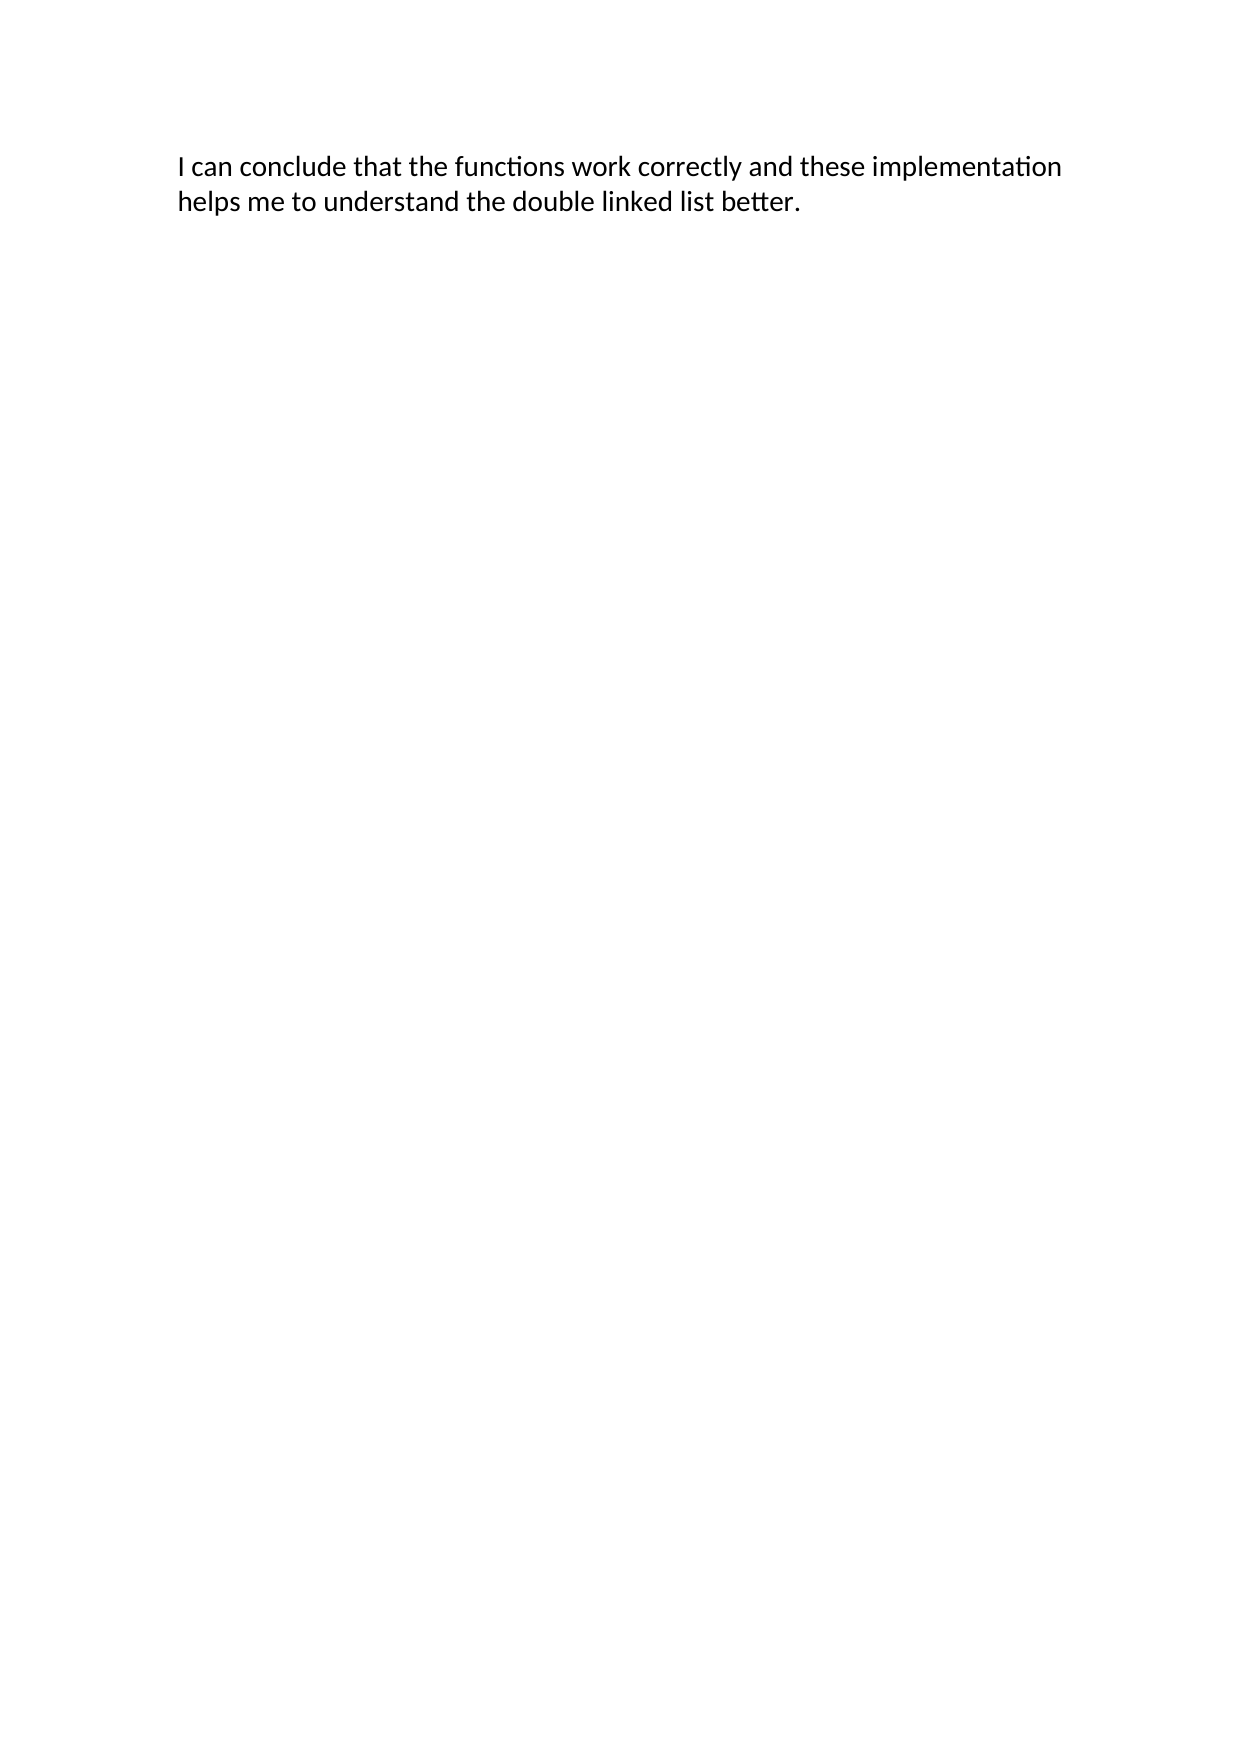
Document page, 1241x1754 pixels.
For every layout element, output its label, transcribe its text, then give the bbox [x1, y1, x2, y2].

text I can conclude that the functions work correctly and these implementation helps me to understand the double linked list better. [177, 148, 1063, 219]
